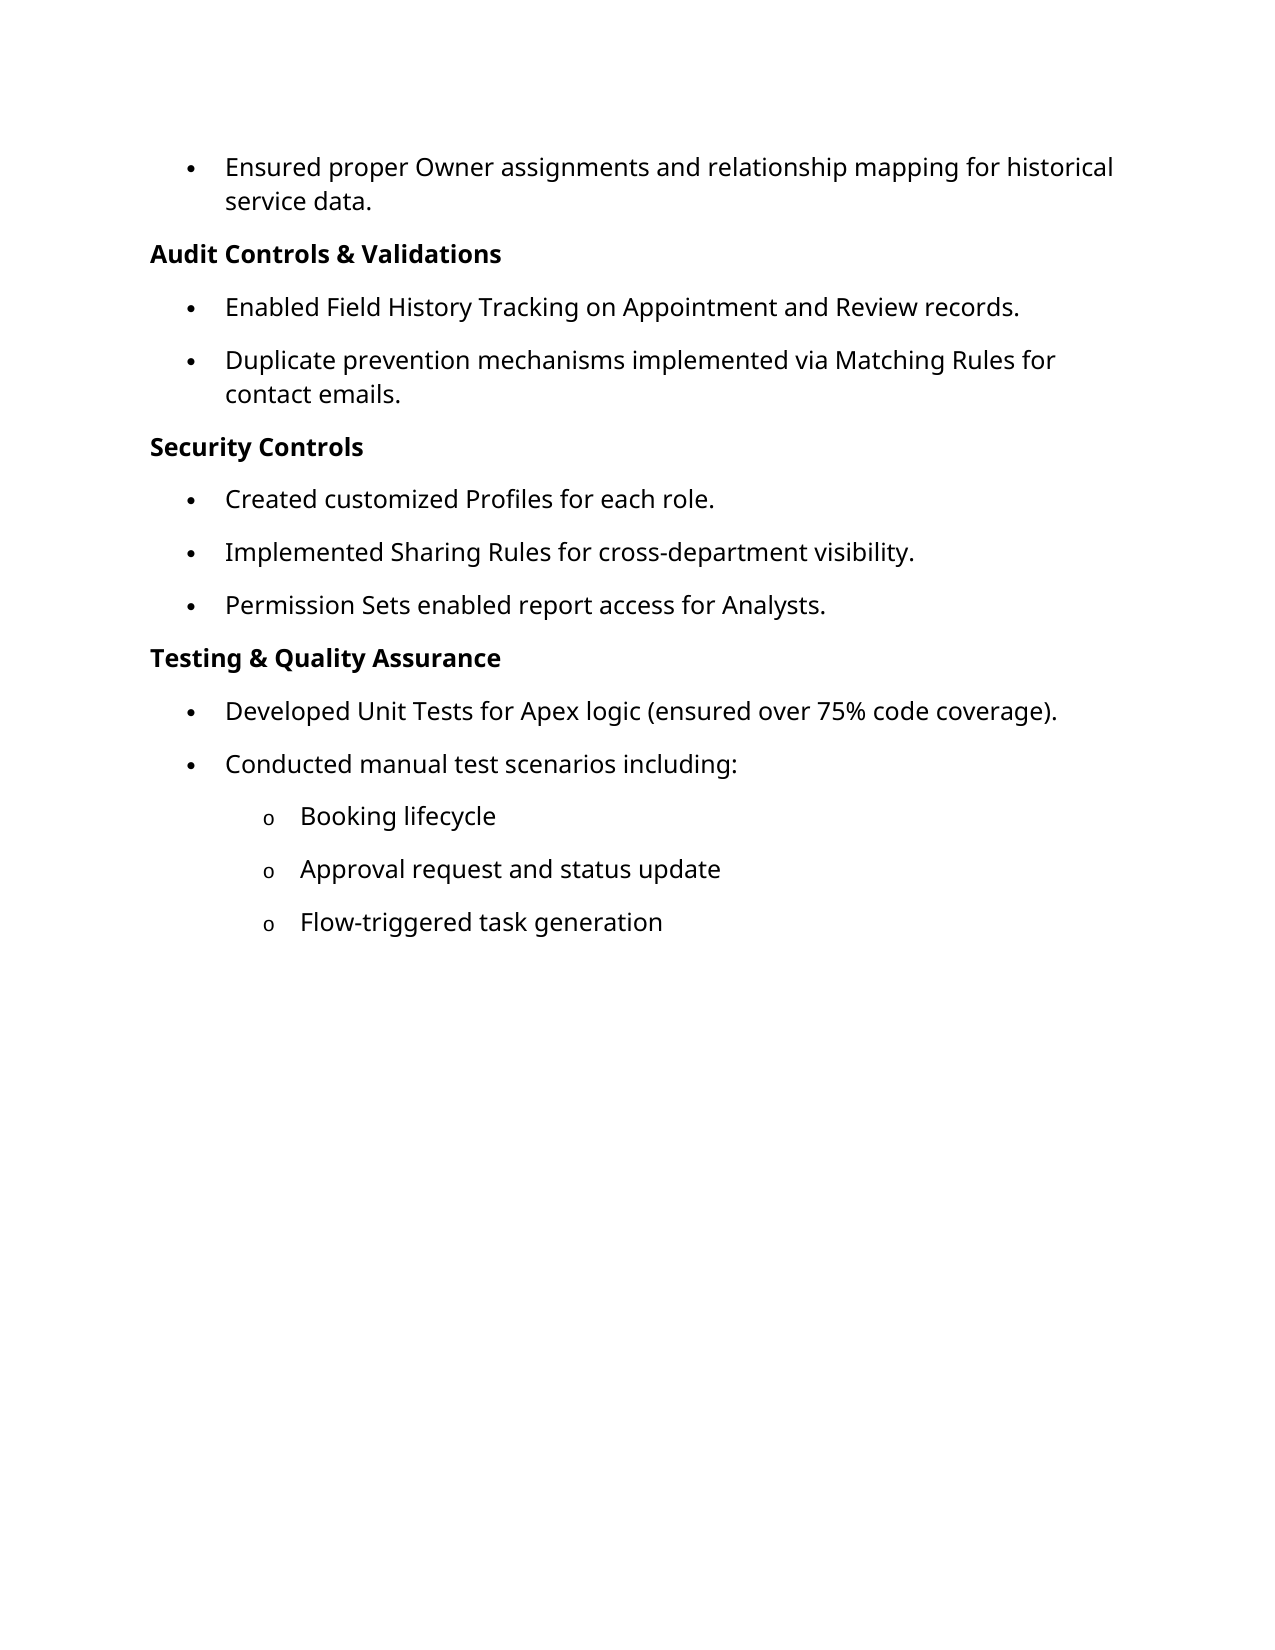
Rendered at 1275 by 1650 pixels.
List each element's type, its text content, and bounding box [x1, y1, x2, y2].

text Security Controls [150, 429, 1125, 463]
list Booking lifecycle [262, 799, 1125, 833]
text Testing & Quality Assurance [150, 641, 1125, 675]
text Audit Controls & Validations [150, 237, 1125, 271]
list Enabled Field History Tracking on Appointment and Review records. [187, 290, 1125, 324]
list Flow-triggered task generation [262, 905, 1125, 939]
list Ensured proper Owner assignments and relationship mapping for historical service data. [187, 150, 1125, 218]
list Created customized Profiles for each role. [187, 482, 1125, 516]
list Developed Unit Tests for Apex logic (ensured over 75% code coverage). [187, 693, 1125, 727]
list Conducted manual test scenarios including: [187, 746, 1125, 780]
list Duplicate prevention mechanisms implemented via Matching Rules for contact emails. [187, 342, 1125, 411]
list Permission Sets enabled report access for Analysts. [187, 588, 1125, 622]
list Approval request and status update [262, 852, 1125, 886]
list Implemented Sharing Rules for cross-department visibility. [187, 535, 1125, 569]
